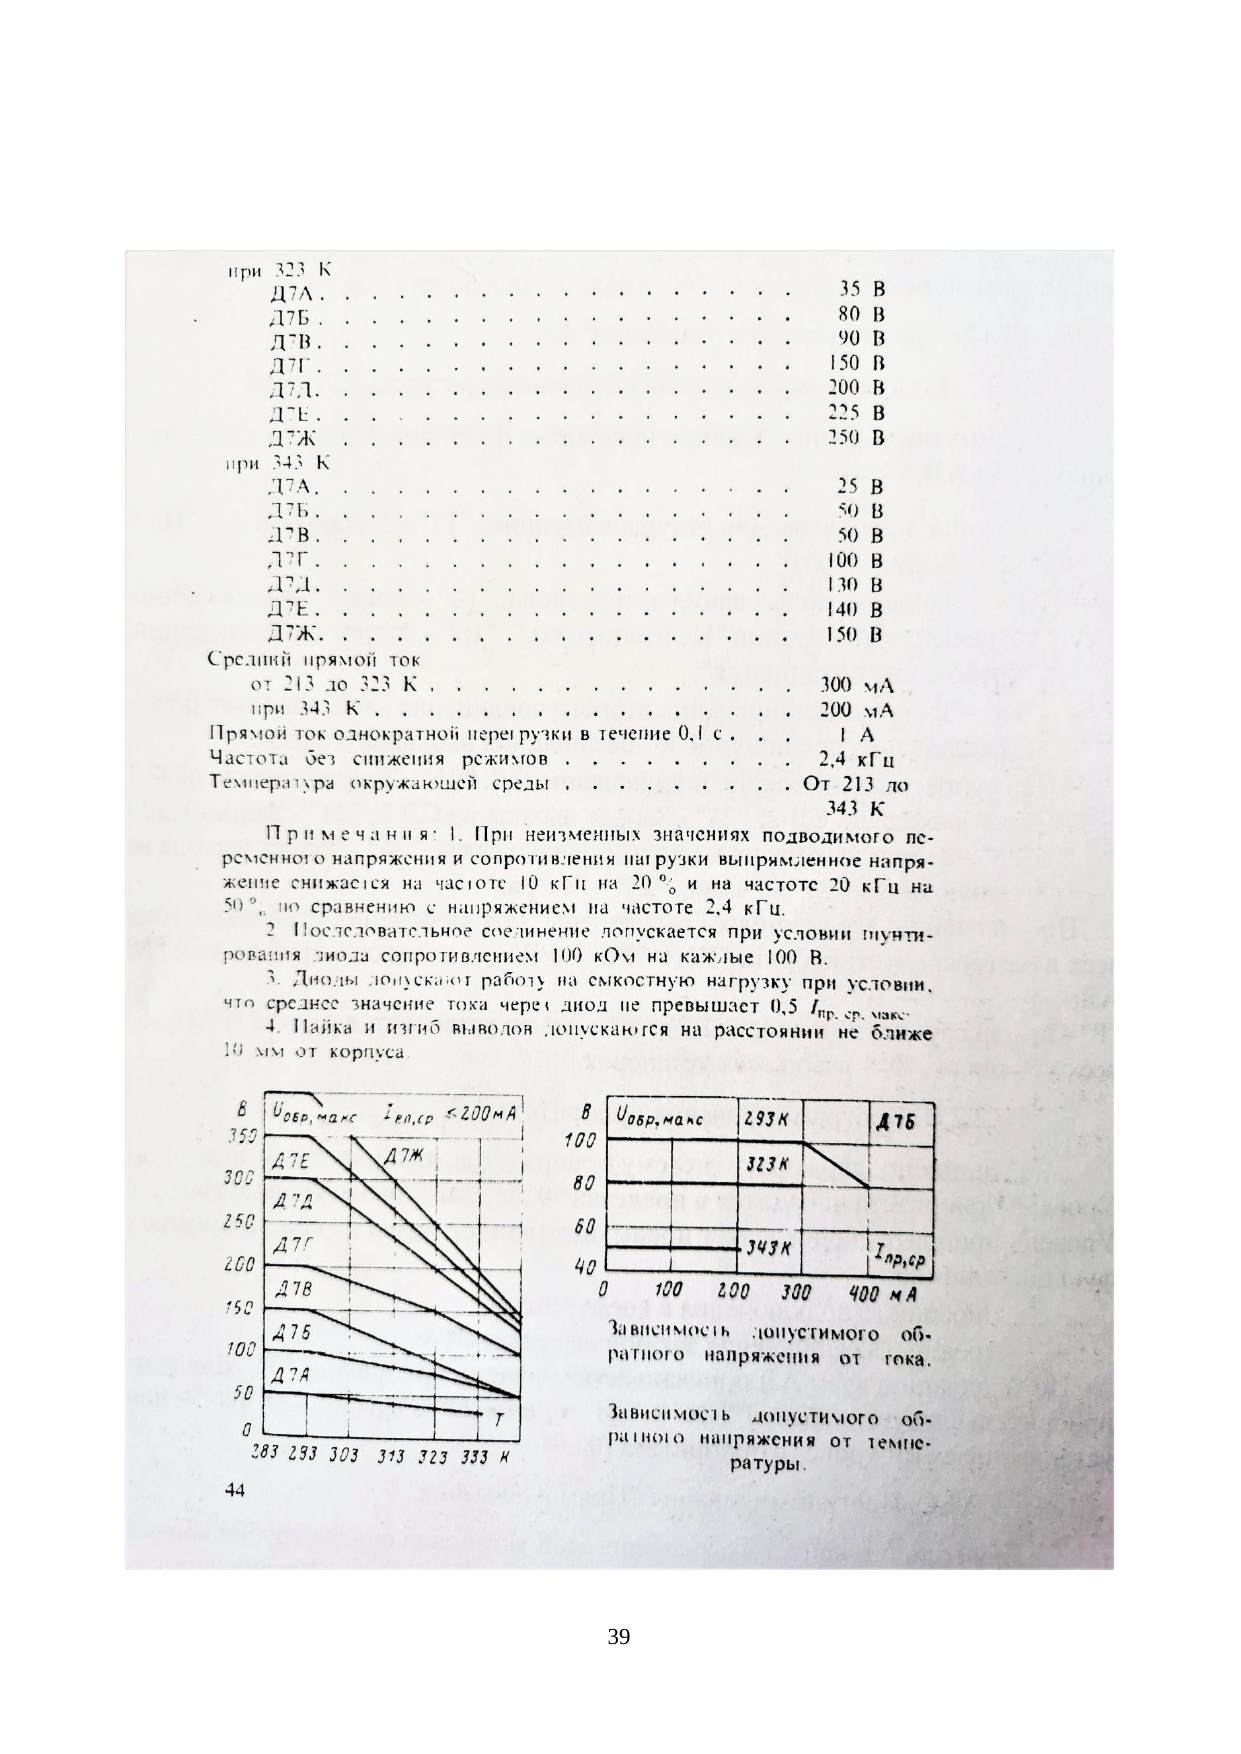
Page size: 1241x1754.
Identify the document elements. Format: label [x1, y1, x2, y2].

picture [125, 250, 1115, 1570]
